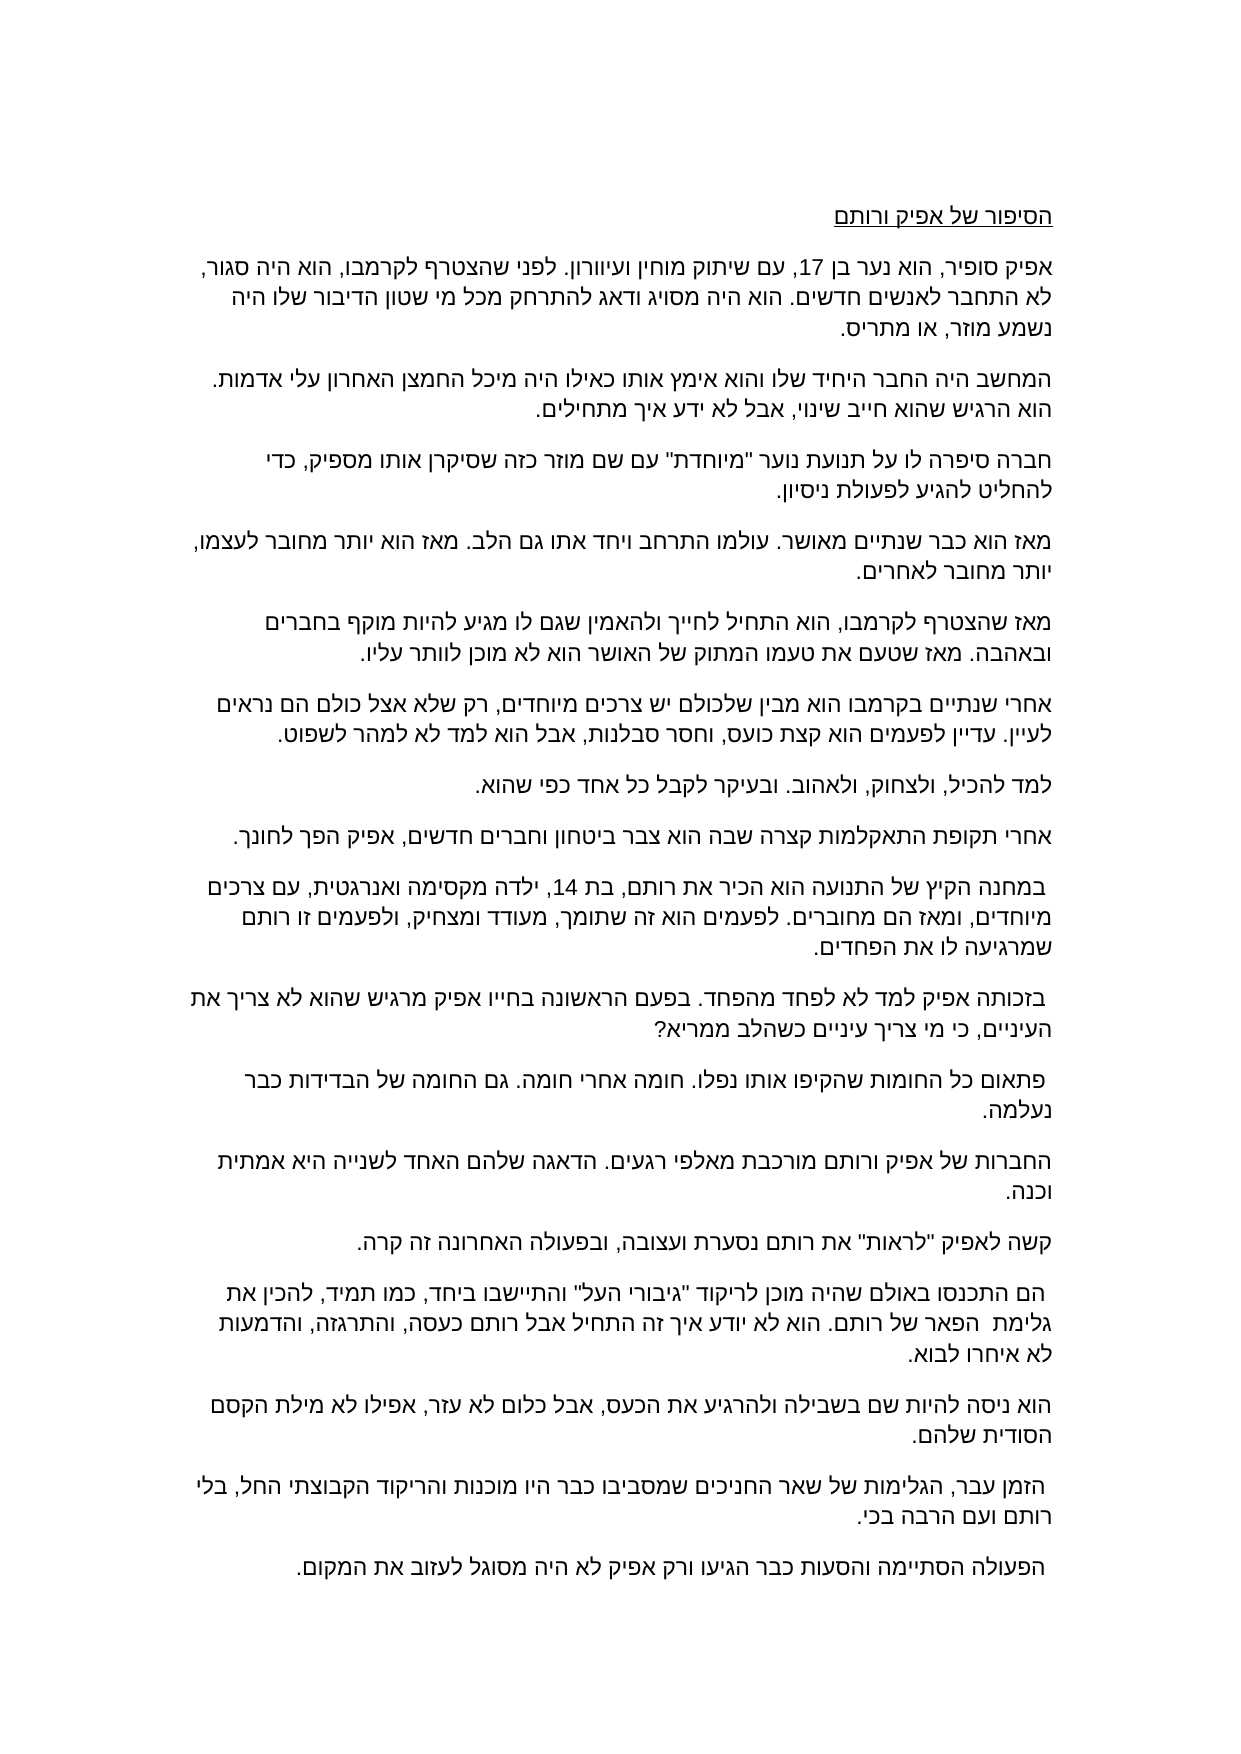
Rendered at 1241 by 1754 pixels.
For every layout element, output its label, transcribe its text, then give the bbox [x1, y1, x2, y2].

text בזכותה אפיק למד לא לפחד מהפחד. בפעם הראשונה בחייו אפיק מרגיש שהוא לא צריך את העיניים, כי מי צריך עיניים כשהלב ממריא? [187, 985, 1053, 1042]
text הסיפור של אפיק ורותם [187, 203, 1053, 229]
text המחשב היה החבר היחיד שלו והוא אימץ אותו כאילו היה מיכל החמצן האחרון עלי אדמות. הוא הרגיש שהוא חייב שינוי, אבל לא ידע איך מתחילים. [187, 366, 1053, 422]
text במחנה הקיץ של התנועה הוא הכיר את רותם, בת 14, ילדה מקסימה ואנרגטית, עם צרכים מיוחדים, ומאז הם מחוברים. לפעמים הוא זה שתומך, מעודד ומצחיק, ולפעמים זו רותם שמרגיעה לו את הפחדים. [187, 874, 1053, 961]
text אחרי תקופת התאקלמות קצרה שבה הוא צבר ביטחון וחברים חדשים, אפיק הפך לחונך. [187, 823, 1053, 849]
text הזמן עבר, הגלימות של שאר החניכים שמסביבו כבר היו מוכנות והריקוד הקבוצתי החל, בלי רותם ועם הרבה בכי. [187, 1473, 1053, 1529]
text קשה לאפיק "לראות" את רותם נסערת ועצובה, ובפעולה האחרונה זה קרה. [187, 1229, 1053, 1255]
text הוא ניסה להיות שם בשבילה ולהרגיע את הכעס, אבל כלום לא עזר, אפילו לא מילת הקסם הסודית שלהם. [187, 1392, 1053, 1448]
text חברה סיפרה לו על תנועת נוער "מיוחדת" עם שם מוזר כזה שסיקרן אותו מספיק, כדי להחליט להגיע לפעולת ניסיון. [187, 447, 1053, 503]
text למד להכיל, ולצחוק, ולאהוב. ובעיקר לקבל כל אחד כפי שהוא. [187, 772, 1053, 798]
text אפיק סופיר, הוא נער בן 17, עם שיתוק מוחין ועיוורון. לפני שהצטרף לקרמבו, הוא היה סגור, לא התחבר לאנשים חדשים. הוא היה מסויג ודאג להתרחק מכל מי שטון הדיבור שלו היה נשמע מוזר, או מתריס. [187, 254, 1053, 341]
text מאז הוא כבר שנתיים מאושר. עולמו התרחב ויחד אתו גם הלב. מאז הוא יותר מחובר לעצמו, יותר מחובר לאחרים. [187, 528, 1053, 584]
text הם התכנסו באולם שהיה מוכן לריקוד "גיבורי העל" והתיישבו ביחד, כמו תמיד, להכין את גלימת הפאר של רותם. הוא לא יודע איך זה התחיל אבל רותם כעסה, והתרגזה, והדמעות לא איחרו לבוא. [187, 1280, 1053, 1367]
text פתאום כל החומות שהקיפו אותו נפלו. חומה אחרי חומה. גם החומה של הבדידות כבר נעלמה. [187, 1067, 1053, 1123]
text אחרי שנתיים בקרמבו הוא מבין שלכולם יש צרכים מיוחדים, רק שלא אצל כולם הם נראים לעיין. עדיין לפעמים הוא קצת כועס, וחסר סבלנות, אבל הוא למד לא למהר לשפוט. [187, 691, 1053, 747]
text הפעולה הסתיימה והסעות כבר הגיעו ורק אפיק לא היה מסוגל לעזוב את המקום. [187, 1554, 1053, 1580]
text החברות של אפיק ורותם מורכבת מאלפי רגעים. הדאגה שלהם האחד לשנייה היא אמתית וכנה. [187, 1148, 1053, 1204]
text מאז שהצטרף לקרמבו, הוא התחיל לחייך ולהאמין שגם לו מגיע להיות מוקף בחברים ובאהבה. מאז שטעם את טעמו המתוק של האושר הוא לא מוכן לוותר עליו. [187, 609, 1053, 666]
